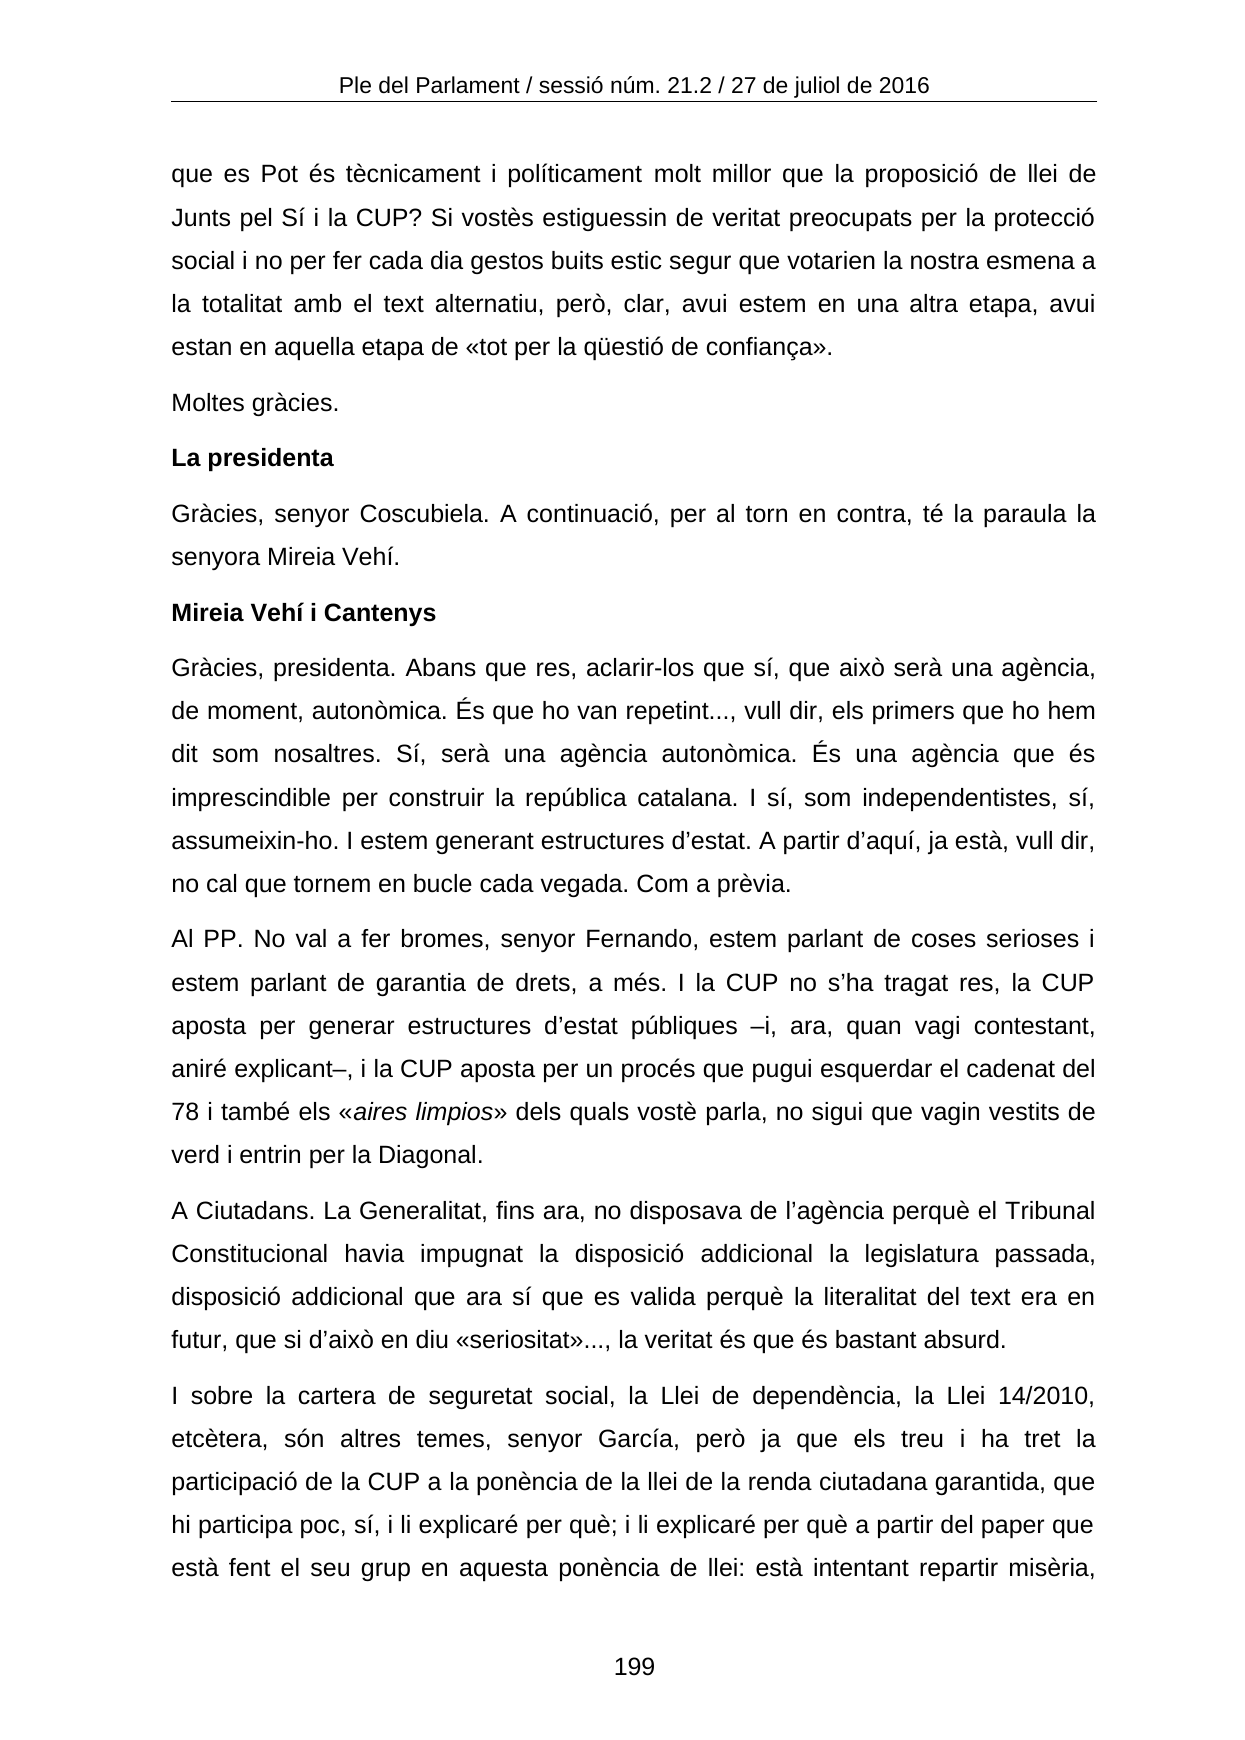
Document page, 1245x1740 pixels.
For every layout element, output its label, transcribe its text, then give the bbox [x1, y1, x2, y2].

text A Ciutadans. La Generalitat, fins ara, no disposava de l’agència perquè el Tribunal Constitucional havia impugnat la disposició addicional la legislatura passada, disposició addicional que ara sí que es valida perquè la literalitat del text era en futur, que si d’això en diu «seriositat»..., la veritat és que és bastant absurd. [171, 1196, 1097, 1354]
text Mireia Vehí i Cantenys [171, 598, 1097, 626]
text Gràcies, presidenta. Abans que res, aclarir-los que sí, que això serà una agència, de moment, autonòmica. És que ho van repetint..., vull dir, els primers que ho hem dit som nosaltres. Sí, serà una agència autonòmica. És una agència que és imprescindible per construir la república catalana. I sí, som independentistes, sí, assumeixin-ho. I estem generant estructures d’estat. A partir d’aquí, ja està, vull dir, no cal que tornem en bucle cada vegada. Com a prèvia. [171, 653, 1097, 898]
text Gràcies, senyor Coscubiela. A continuació, per al torn en contra, té la paraula la senyora Mireia Vehí. [171, 499, 1097, 571]
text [171, 159, 1097, 361]
text La presidenta [171, 443, 1097, 472]
text Al PP. No val a fer bromes, senyor Fernando, estem parlant de coses serioses i estem parlant de garantia de drets, a més. I la CUP no s’ha tragat res, la CUP aposta per generar estructures d’estat públiques –i, ara, quan vagi contestant, aniré explicant–, i la CUP aposta per un procés que pugui esquerdar el cadenat del 78 i també els «aires limpios» dels quals vostè parla, no sigui que vagin vestits de verd i entrin per la Diagonal. [171, 924, 1097, 1169]
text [171, 1381, 1097, 1582]
text Moltes gràcies. [171, 388, 1097, 416]
